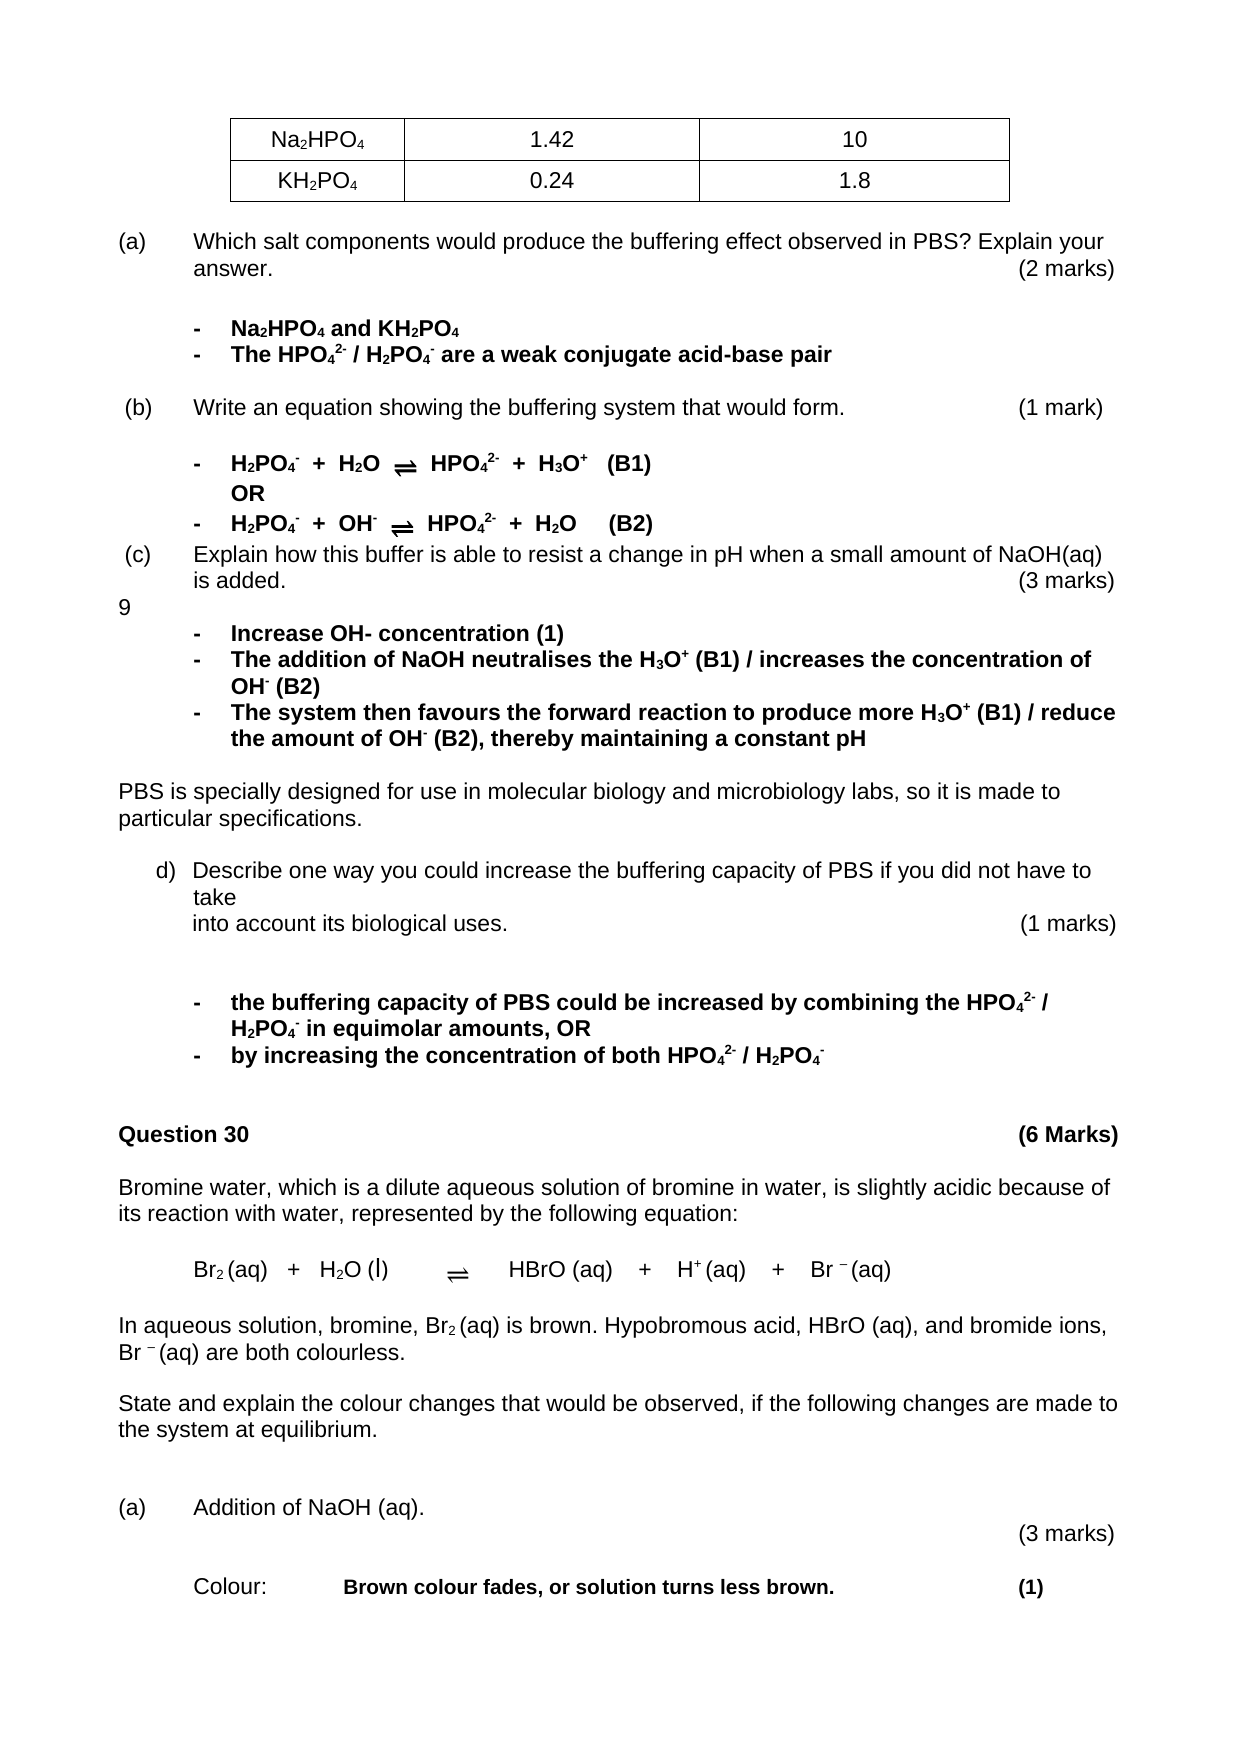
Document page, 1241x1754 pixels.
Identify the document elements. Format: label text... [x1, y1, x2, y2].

list The addition of NaOH neutralises the H3O+ (B1) / increases the concentration of OH- (B2) [193, 646, 1122, 699]
table_cell 1.8 [700, 161, 1009, 201]
list The HPO42- / H2PO4- are a weak conjugate acid-base pair [193, 341, 1122, 367]
list H2PO4- + OH- ⇌ HPO42- + H2O (B2) [193, 507, 1122, 541]
text State and explain the colour changes that would be observed, if the following changes are made to the system at equilibrium. [118, 1390, 1122, 1443]
text In aqueous solution, bromine, Br2 (aq) is brown. Hypobromous acid, HBrO (aq), and bromide ions, Br – (aq) are both colourless. [118, 1312, 1122, 1365]
table_cell 10 [700, 119, 1009, 159]
list by increasing the concentration of both HPO42- / H2PO4- [193, 1042, 1122, 1068]
table_cell KH2PO4 [231, 161, 404, 201]
table_cell 0.24 [405, 161, 699, 201]
text Br2 (aq) + H2O (l) ⇌ HBrO (aq) + H+ (aq) + Br – (aq) [118, 1251, 1122, 1287]
text 9 [118, 594, 1122, 620]
text Bromine water, which is a dilute aqueous solution of bromine in water, is slightly acidic because of its reaction with water, represented by the following equation: [118, 1173, 1122, 1226]
list into account its biological uses. (1 marks) [170, 910, 1122, 936]
text (a) Addition of NaOH (aq). (3 marks) [118, 1494, 1122, 1547]
text (c) Explain how this buffer is able to resist a change in pH when a small amount of NaOH(aq) is added. (3 marks) [118, 541, 1122, 594]
text (a) Which salt components would produce the buffering effect observed in PBS? Explain your answer. (2 marks) [118, 228, 1122, 281]
list Increase OH- concentration (1) [193, 620, 1122, 646]
text Question 30 (6 Marks) [118, 1121, 1122, 1147]
list H2PO4- + H2O ⇌ HPO42- + H3O+ (B1) [193, 446, 1122, 480]
text PBS is specially designed for use in molecular biology and microbiology labs, so it is made to particular specifications. [118, 778, 1122, 831]
text OR [231, 480, 1122, 507]
text Colour: Brown colour fades, or solution turns less brown. (1) [118, 1573, 1122, 1599]
table_cell Na2HPO4 [231, 119, 404, 159]
list The system then favours the forward reaction to produce more H3O+ (B1) / reduce the amount of OH- (B2), thereby maintaining a constant pH [193, 699, 1122, 752]
table_cell 1.42 [405, 119, 699, 159]
list the buffering capacity of PBS could be increased by combining the HPO42- / H2PO4- in equimolar amounts, OR [193, 989, 1122, 1042]
text (b) Write an equation showing the buffering system that would form. (1 mark) [118, 393, 1122, 420]
list Na2HPO4 and KH2PO4 [193, 314, 1122, 341]
list Describe one way you could increase the buffering capacity of PBS if you did not have to take [156, 857, 1122, 910]
